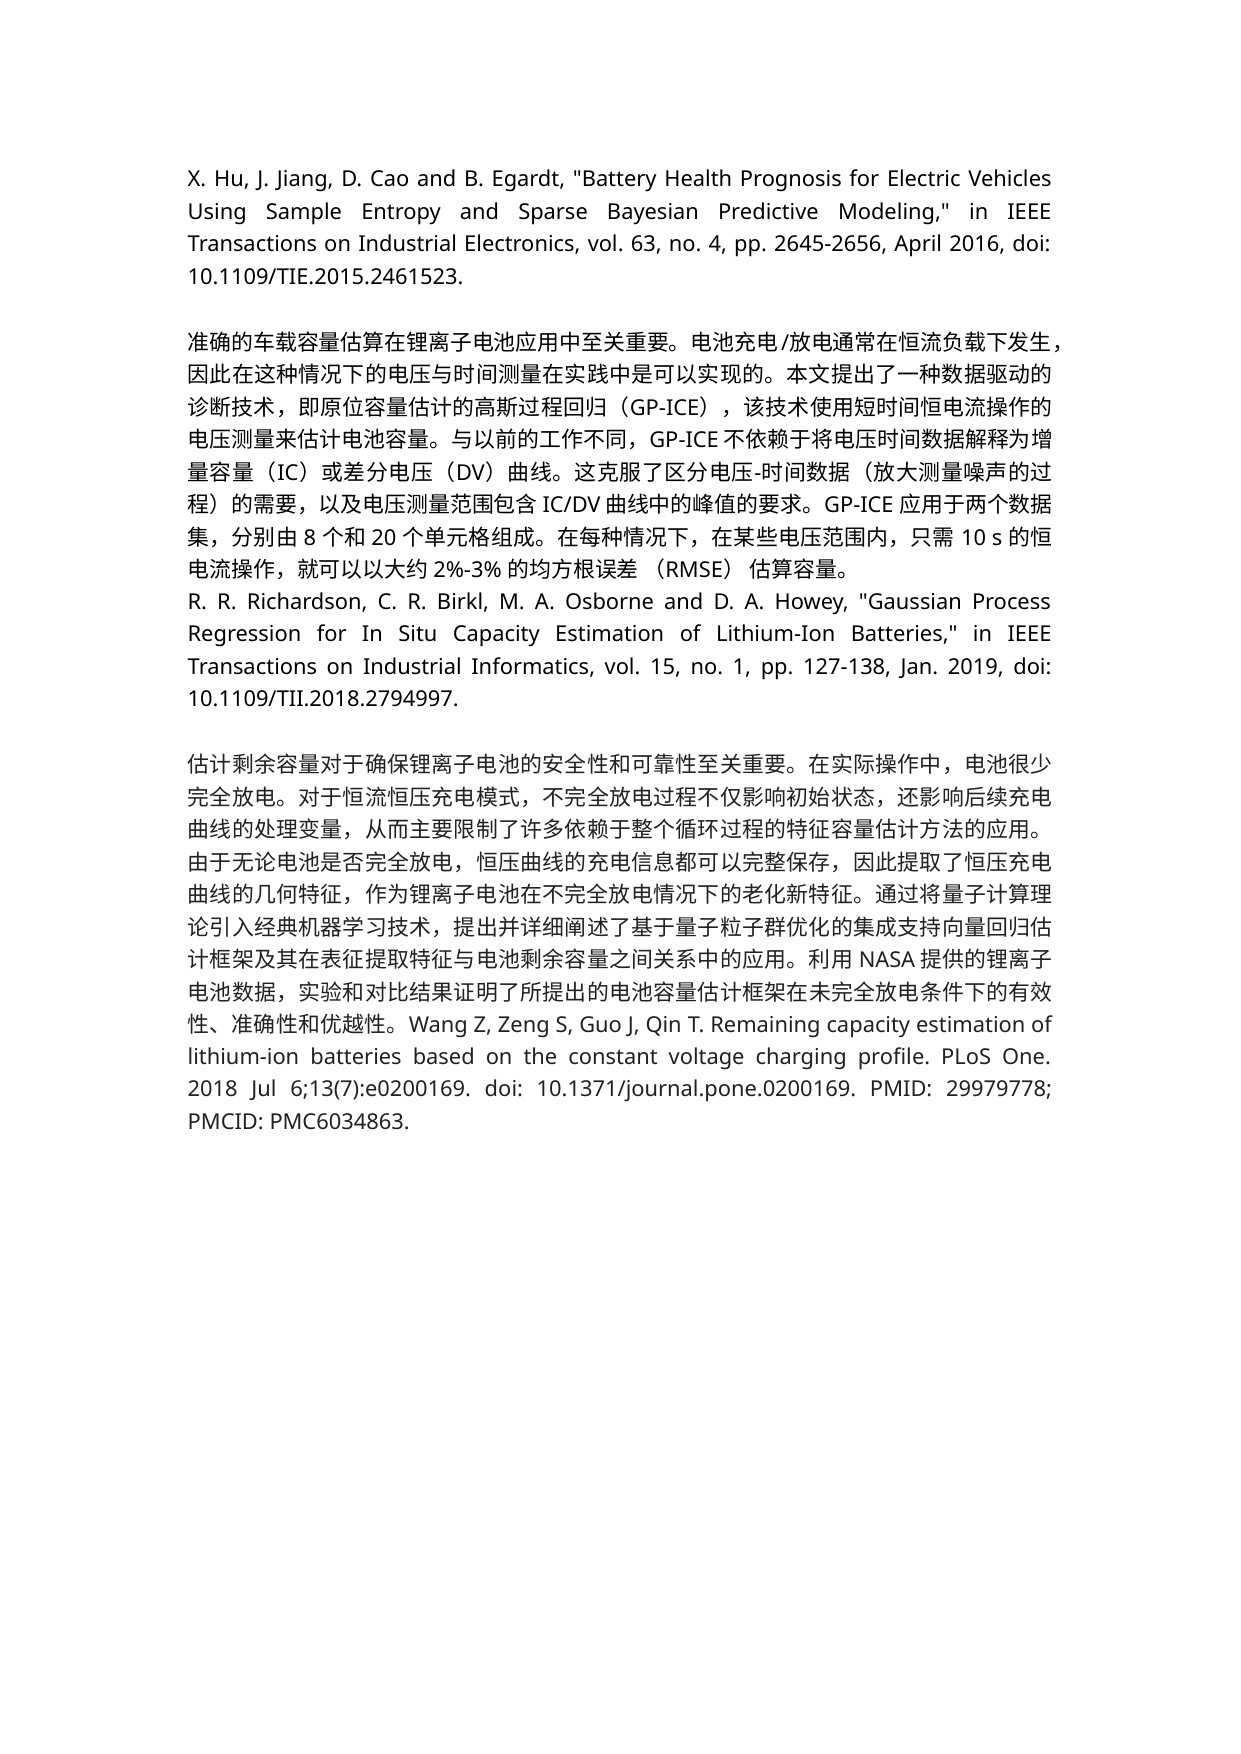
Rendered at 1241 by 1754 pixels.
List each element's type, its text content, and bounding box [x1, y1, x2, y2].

text 估计剩余容量对于确保锂离子电池的安全性和可靠性至关重要。在实际操作中，电池很少完全放电。对于恒流恒压充电模式，不完全放电过程不仅影响初始状态，还影响后续充电曲线的处理变量，从而主要限制了许多依赖于整个循环过程的特征容量估计方法的应用。由于无论电池是否完全放电，恒压曲线的充电信息都可以完整保存，因此提取了恒压充电曲线的几何特征，作为锂离子电池在不完全放电情况下的老化新特征。通过将量子计算理论引入经典机器学习技术，提出并详细阐述了基于量子粒子群优化的集成支持向量回归估计框架及其在表征提取特征与电池剩余容量之间关系中的应用。利用NASA提供的锂离子电池数据，实验和对比结果证明了所提出的电池容量估计框架在未完全放电条件下的有效性、准确性和优越性。Wang Z, Zeng S, Guo J, Qin T. Remaining capacity estimation of lithium-ion batteries based on the constant voltage charging profile. PLoS One. 2018 Jul 6;13(7):e0200169. doi: 10.1371/journal.pone.0200169. PMID: 29979778; PMCID: PMC6034863. [187, 763, 1053, 1137]
text X. Hu, J. Jiang, D. Cao and B. Egardt, "Battery Health Prognosis for Electric Vehicles Using Sample Entropy and Sparse Bayesian Predictive Modeling," in IEEE Transactions on Industrial Electronics, vol. 63, no. 4, pp. 2645-2656, April 2016, doi: 10.1109/TIE.2015.2461523. [187, 162, 1053, 292]
text R. R. Richardson, C. R. Birkl, M. A. Osborne and D. A. Howey, "Gaussian Process Regression for In Situ Capacity Estimation of Lithium-Ion Batteries," in IEEE Transactions on Industrial Informatics, vol. 15, no. 1, pp. 127-138, Jan. 2019, doi: 10.1109/TII.2018.2794997. [187, 584, 1053, 714]
text 准确的车载容量估算在锂离子电池应用中至关重要。电池充电/放电通常在恒流负载下发生，因此在这种情况下的电压与时间测量在实践中是可以实现的。本文提出了一种数据驱动的诊断技术，即原位容量估计的高斯过程回归（GP-ICE），该技术使用短时间恒电流操作的电压测量来估计电池容量。与以前的工作不同，GP-ICE不依赖于将电压时间数据解释为增量容量（IC）或差分电压（DV）曲线。这克服了区分电压-时间数据（放大测量噪声的过程）的需要，以及电压测量范围包含IC/DV曲线中的峰值的要求。GP-ICE 应用于两个数据集，分别由 8 个和 20 个单元格组成。在每种情况下，在某些电压范围内，只需 10 s 的恒电流操作，就可以以大约 2%-3% 的均方根误差 （RMSE） 估算容量。 [187, 324, 1053, 584]
